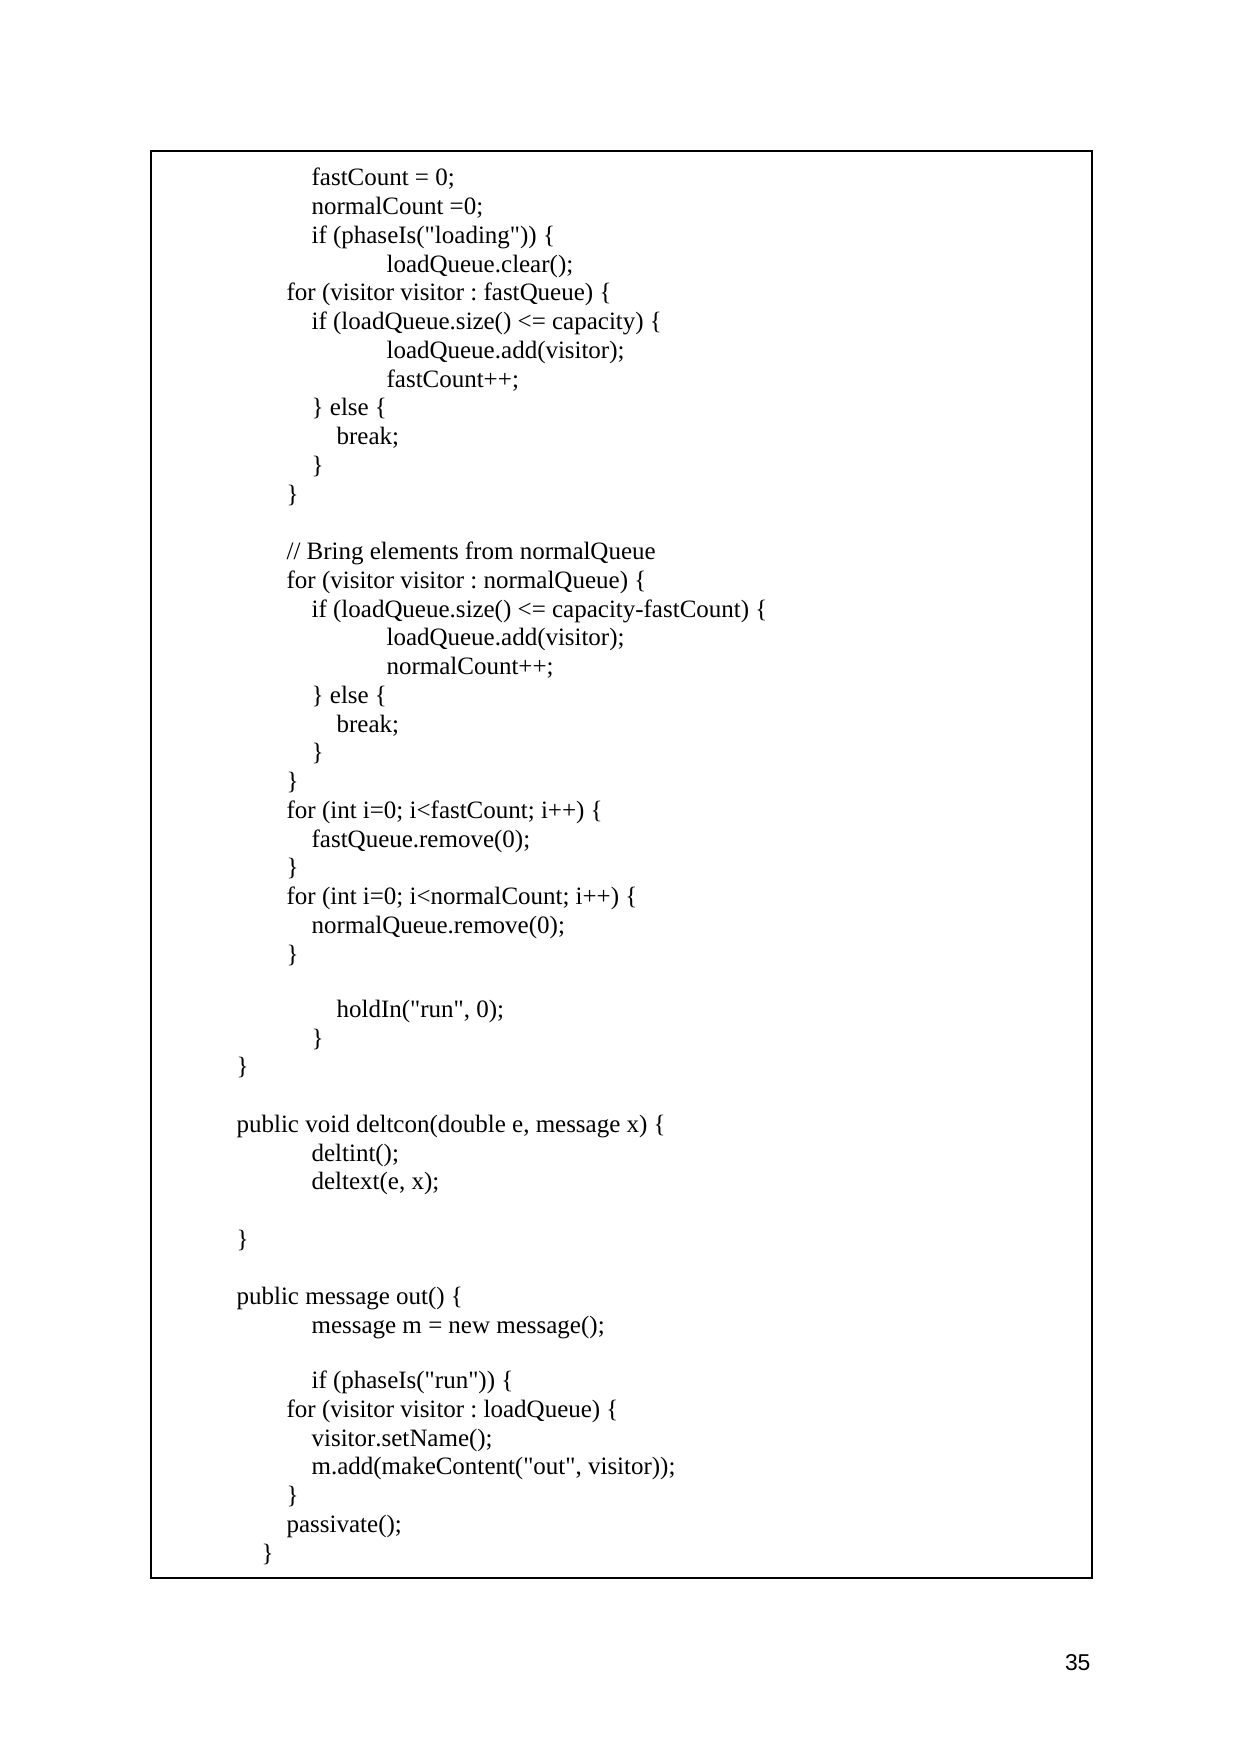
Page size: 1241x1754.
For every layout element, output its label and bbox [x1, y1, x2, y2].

table_header [152, 152, 1091, 1577]
